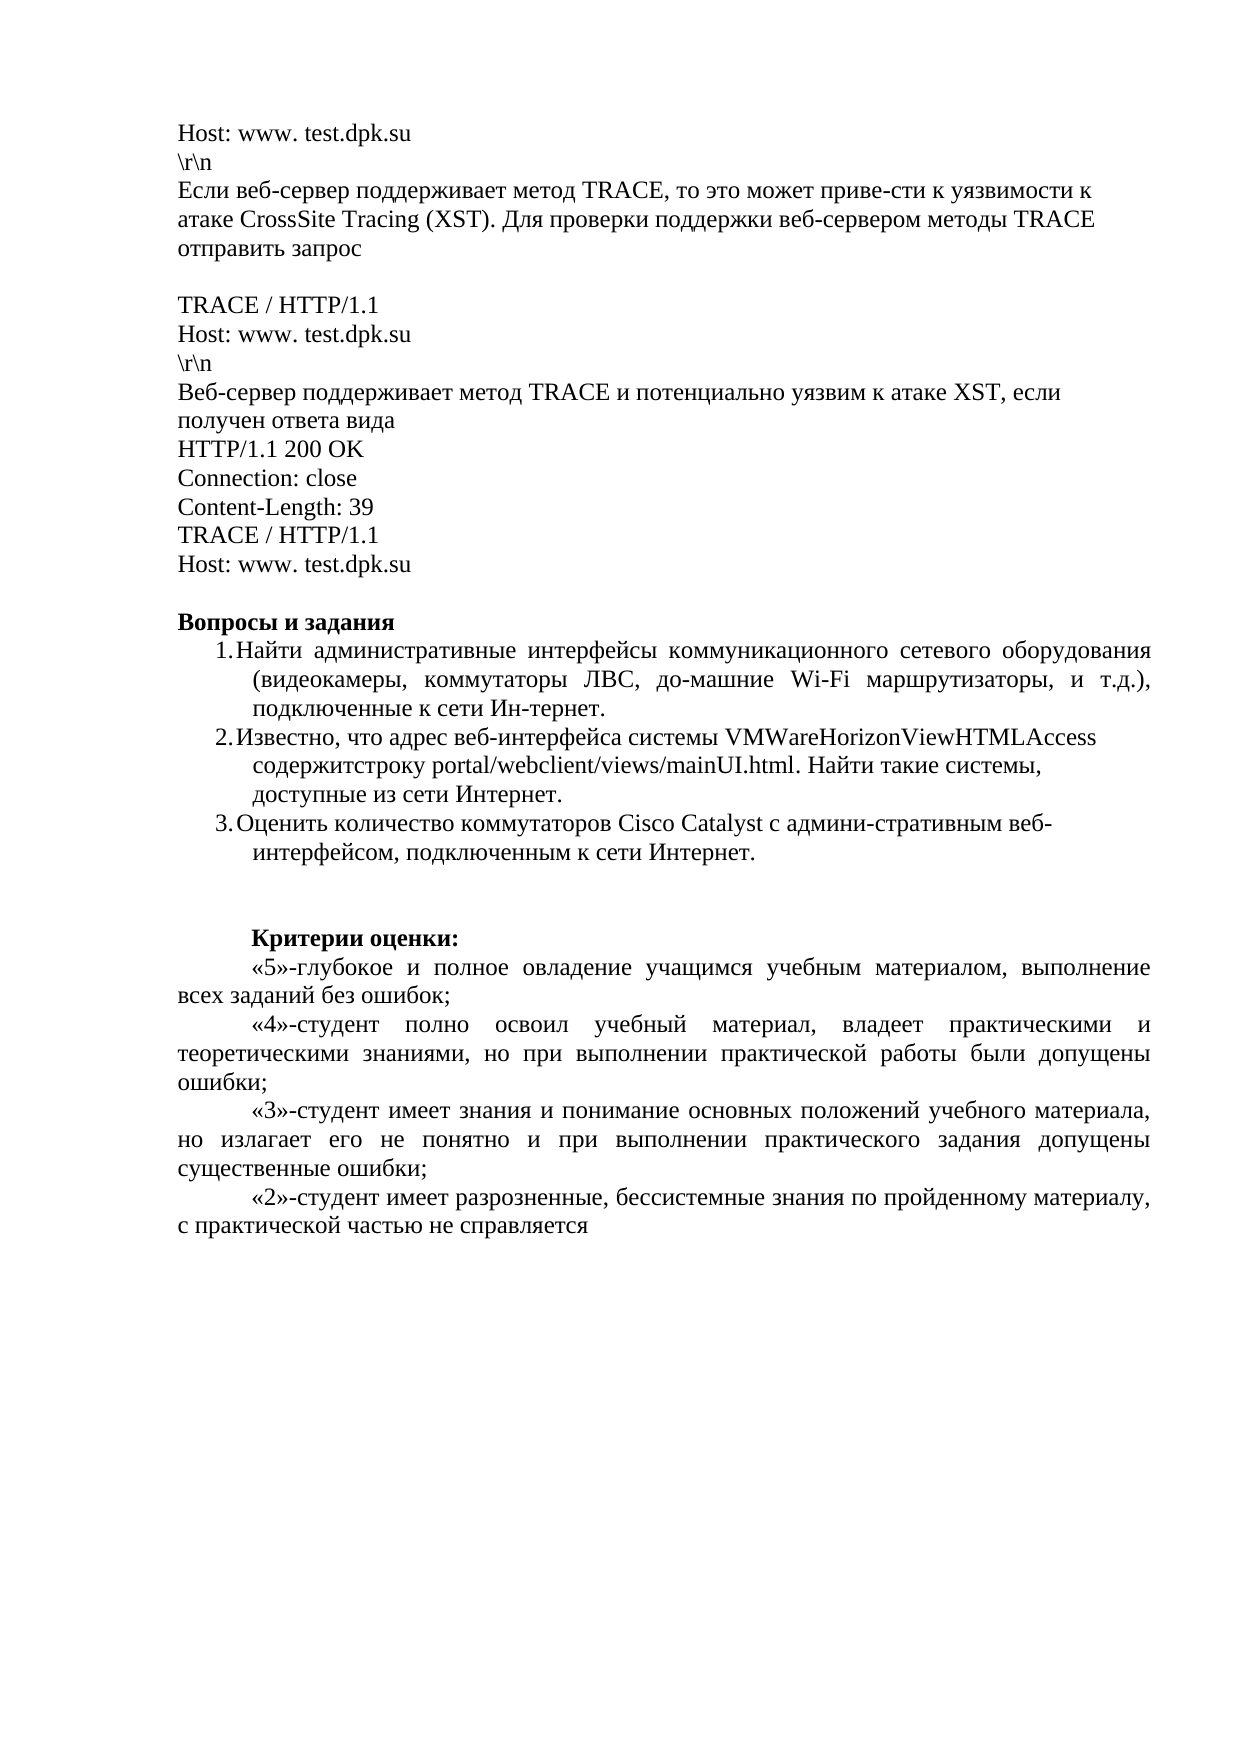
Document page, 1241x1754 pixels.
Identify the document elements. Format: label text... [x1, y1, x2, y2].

text «5»-глубокое и полное овладение учащимся учебным материалом, выполнение всех заданий без ошибок; [177, 952, 1152, 1009]
text Connection: close [177, 463, 1152, 492]
text HTTP/1.1 200 OK [177, 434, 1152, 463]
text «2»-студент имеет разрозненные, бессистемные знания по пройденному материалу, с практической частью не справляется [177, 1182, 1152, 1239]
text Критерии оценки: [177, 923, 1152, 952]
text \r\n [177, 348, 1152, 377]
text Вопросы и задания [177, 607, 1152, 636]
text Host: www. test.dpk.su [177, 549, 1152, 578]
text Content-Length: 39 [177, 492, 1152, 521]
text Если веб-сервер поддерживает метод TRACE, то это может приве-сти к уязвимости к атаке CrossSite Tracing (XST). Для проверки поддержки веб-сервером методы TRACE отправить запрос [177, 176, 1143, 262]
text TRACE / HTTP/1.1 [177, 291, 1152, 319]
text «4»-студент полно освоил учебный материал, владеет практическими и теоретическими знаниями, но при выполнении практической работы были допущены ошибки; [177, 1009, 1152, 1096]
text «3»-студент имеет знания и понимание основных положений учебного материала, но излагает его не понятно и при выполнении практического задания допущены существенные ошибки; [177, 1096, 1152, 1182]
list Известно, что адрес веб-интерфейса системы VMWareHorizonViewHTMLAccess содержитстроку portal/webclient/views/mainUI.html. Найти такие системы, доступные из сети Интернет. [215, 722, 1152, 808]
list Найти административные интерфейсы коммуникационного сетевого оборудования (видеокамеры, коммутаторы ЛВС, до-машние Wi-Fi маршрутизаторы, и т.д.), подключенные к сети Ин-тернет. [215, 636, 1152, 722]
text Веб-сервер поддерживает метод TRACE и потенциально уязвим к атаке XST, если получен ответа вида [177, 377, 1137, 434]
text Host: www. test.dpk.su [177, 319, 1152, 348]
text Host: www. test.dpk.su [177, 118, 1152, 147]
list Оценить количество коммутаторов Cisco Catalyst с админи-стративным веб-интерфейсом, подключенным к сети Интернет. [215, 808, 1152, 866]
text TRACE / HTTP/1.1 [177, 521, 1152, 549]
text \r\n [177, 147, 1152, 176]
